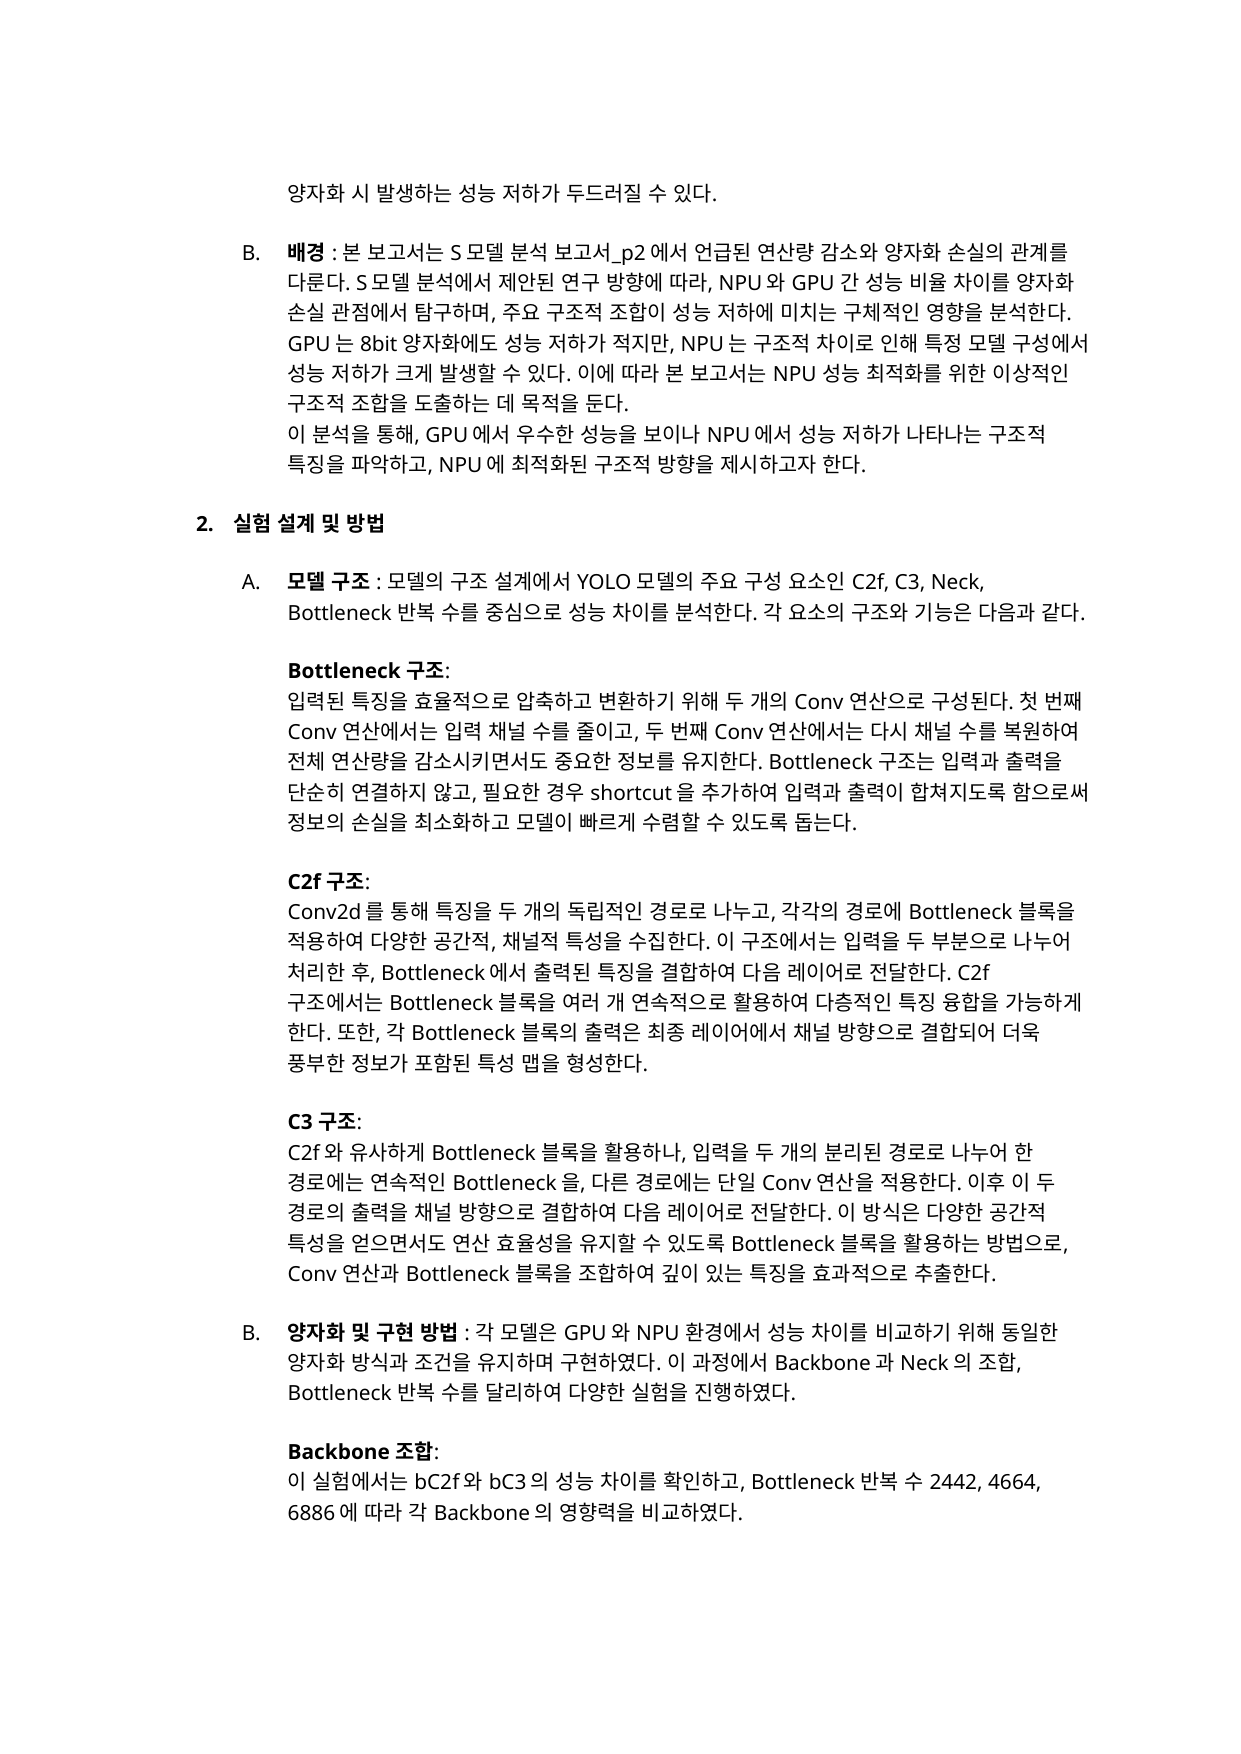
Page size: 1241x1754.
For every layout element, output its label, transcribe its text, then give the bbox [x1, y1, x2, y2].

list Backbone 조합: 이 실험에서는 bC2f와 bC3의 성능 차이를 확인하고, Bottleneck 반복 수 2442, 4664, 6886에 따라 각 Backbone의 영향력을 비교하였다. [287, 1435, 1090, 1526]
list 양자화 및 구현 방법 : 각 모델은 GPU와 NPU 환경에서 성능 차이를 비교하기 위해 동일한 양자화 방식과 조건을 유지하며 구현하였다. 이 과정에서 Backbone과 Neck의 조합, Bottleneck 반복 수를 달리하여 다양한 실험을 진행하였다. [242, 1316, 1090, 1407]
list 이 분석을 통해, GPU에서 우수한 성능을 보이나 NPU에서 성능 저하가 나타나는 구조적 특징을 파악하고, NPU에 최적화된 구조적 방향을 제시하고자 한다. [287, 418, 1090, 478]
list 모델 구조 : 모델의 구조 설계에서 YOLO 모델의 주요 구성 요소인 C2f, C3, Neck, Bottleneck 반복 수를 중심으로 성능 차이를 분석한다. 각 요소의 구조와 기능은 다음과 같다. [242, 566, 1090, 626]
list Bottleneck 구조: 입력된 특징을 효율적으로 압축하고 변환하기 위해 두 개의 Conv 연산으로 구성된다. 첫 번째 Conv 연산에서는 입력 채널 수를 줄이고, 두 번째 Conv 연산에서는 다시 채널 수를 복원하여 전체 연산량을 감소시키면서도 중요한 정보를 유지한다. Bottleneck 구조는 입력과 출력을 단순히 연결하지 않고, 필요한 경우 shortcut을 추가하여 입력과 출력이 합쳐지도록 함으로써 정보의 손실을 최소화하고 모델이 빠르게 수렴할 수 있도록 돕는다. [287, 655, 1090, 837]
list 실험 설계 및 방법 [196, 507, 1090, 537]
list C2f 구조: Conv2d를 통해 특징을 두 개의 독립적인 경로로 나누고, 각각의 경로에 Bottleneck 블록을 적용하여 다양한 공간적, 채널적 특성을 수집한다. 이 구조에서는 입력을 두 부분으로 나누어 처리한 후, Bottleneck에서 출력된 특징을 결합하여 다음 레이어로 전달한다. C2f 구조에서는 Bottleneck 블록을 여러 개 연속적으로 활용하여 다층적인 특징 융합을 가능하게 한다. 또한, 각 Bottleneck 블록의 출력은 최종 레이어에서 채널 방향으로 결합되어 더욱 풍부한 정보가 포함된 특성 맵을 형성한다. [287, 865, 1090, 1077]
list C3 구조: C2f와 유사하게 Bottleneck 블록을 활용하나, 입력을 두 개의 분리된 경로로 나누어 한 경로에는 연속적인 Bottleneck을, 다른 경로에는 단일 Conv 연산을 적용한다. 이후 이 두 경로의 출력을 채널 방향으로 결합하여 다음 레이어로 전달한다. 이 방식은 다양한 공간적 특성을 얻으면서도 연산 효율성을 유지할 수 있도록 Bottleneck 블록을 활용하는 방법으로, Conv 연산과 Bottleneck 블록을 조합하여 깊이 있는 특징을 효과적으로 추출한다. [287, 1106, 1090, 1287]
list 배경 : 본 보고서는 S모델 분석 보고서_p2에서 언급된 연산량 감소와 양자화 손실의 관계를 다룬다. S모델 분석에서 제안된 연구 방향에 따라, NPU와 GPU 간 성능 비율 차이를 양자화 손실 관점에서 탐구하며, 주요 구조적 조합이 성능 저하에 미치는 구체적인 영향을 분석한다. GPU는 8bit 양자화에도 성능 저하가 적지만, NPU는 구조적 차이로 인해 특정 모델 구성에서 성능 저하가 크게 발생할 수 있다. 이에 따라 본 보고서는 NPU 성능 최적화를 위한 이상적인 구조적 조합을 도출하는 데 목적을 둔다. [242, 236, 1090, 418]
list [242, 177, 1090, 207]
